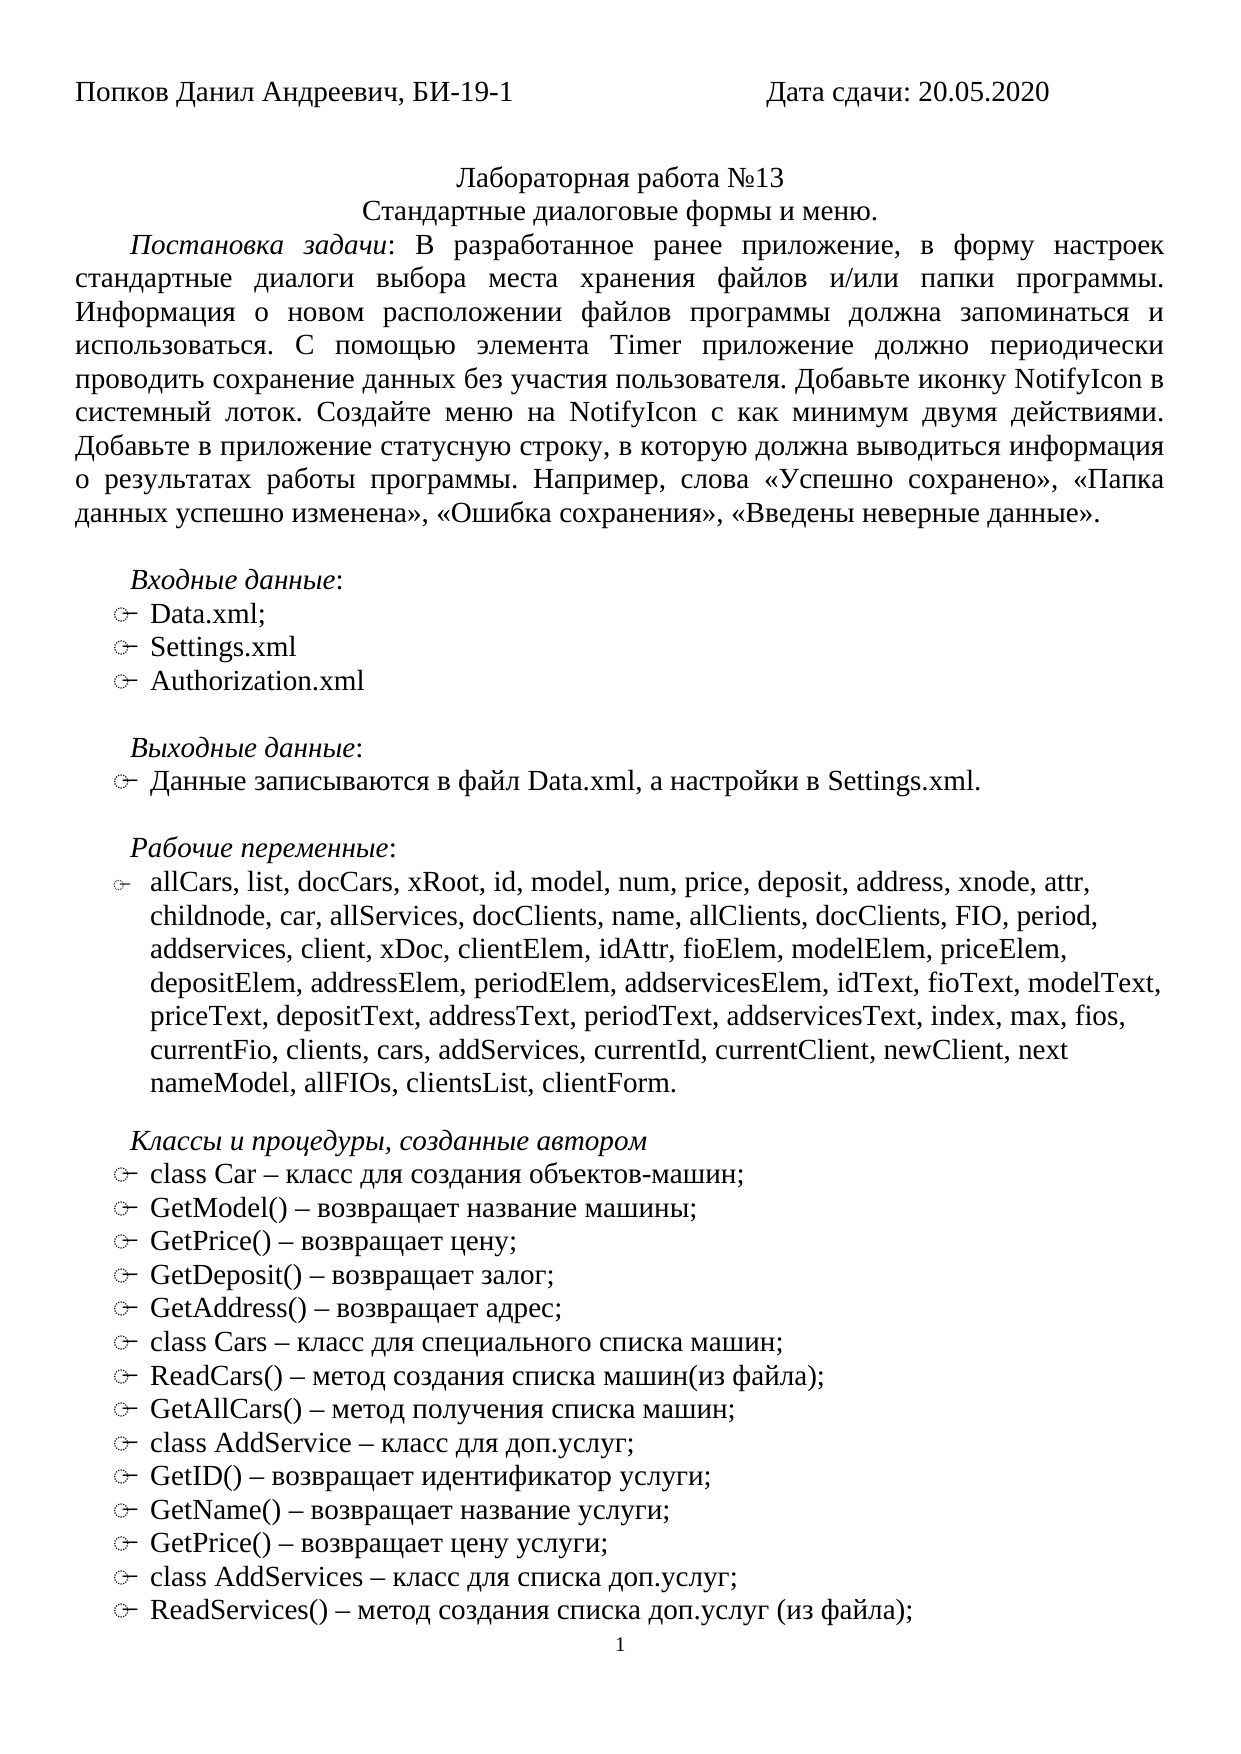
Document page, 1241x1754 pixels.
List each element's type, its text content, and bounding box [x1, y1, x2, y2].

text Рабочие переменные: [75, 831, 1165, 864]
list GetAllCars() – метод получения списка машин; [112, 1391, 1165, 1425]
list class Cars – класс для специального списка машин; [112, 1324, 1165, 1358]
list allCars, list, docCars, xRoot, id, model, num, price, deposit, address, xnode, attr, childnode, car, allServices, docClients, name, allClients, docClients, FIO, period, addservices, client, xDoc, clientElem, idAttr, fioElem, modelElem, priceElem, depositElem, addressElem, periodElem, addservicesElem, idText, fioText, modelText, priceText, depositText, addressText, periodText, addservicesText, index, max, fios, currentFio, clients, cars, addServices, currentId, currentClient, newClient, next nameModel, allFIOs, clientsList, clientForm. [112, 864, 1165, 1099]
list Данные записываются в файл Data.xml, а настройки в Settings.xml. [112, 763, 1165, 797]
list GetModel() – возвращает название машины; [112, 1190, 1165, 1223]
list GetDeposit() – возвращает залог; [112, 1257, 1165, 1291]
text Классы и процедуры, созданные автором [75, 1123, 1165, 1156]
list Settings.xml [112, 629, 1165, 663]
text Выходные данные: [75, 730, 1165, 763]
list Data.xml; [112, 596, 1165, 629]
list Authorization.xml [112, 663, 1165, 696]
list class AddServices – класс для списка доп.услуг; [112, 1559, 1165, 1592]
list GetPrice() – возвращает цену услуги; [112, 1525, 1165, 1559]
list GetPrice() – возвращает цену; [112, 1223, 1165, 1257]
list ReadCars() – метод создания списка машин(из файла); [112, 1358, 1165, 1391]
list GetAddress() – возвращает адрес; [112, 1291, 1165, 1324]
list class Car – класс для создания объектов-машин; [112, 1156, 1165, 1190]
text Постановка задачи: В разработанное ранее приложение, в форму настроек стандартные диалоги выбора места хранения файлов и/или папки программы. Информация о новом расположении файлов программы должна запоминаться и использоваться. С помощью элемента Timer приложение должно периодически проводить сохранение данных без участия пользователя. Добавьте иконку NotifyIcon в системный лоток. Создайте меню на NotifyIcon с как минимум двумя действиями. Добавьте в приложение статусную строку, в которую должна выводиться информация о результатах работы программы. Например, слова «Успешно сохранено», «Папка данных успешно изменена», «Ошибка сохранения», «Введены неверные данные». [75, 227, 1165, 529]
list ReadServices() – метод создания списка доп.услуг (из файла); [112, 1592, 1165, 1626]
text Лабораторная работа №13 [75, 160, 1165, 193]
text Стандартные диалоговые формы и меню. [75, 193, 1165, 227]
list class AddService – класс для доп.услуг; [112, 1425, 1165, 1458]
list GetID() – возвращает идентификатор услуги; [112, 1458, 1165, 1492]
list GetName() – возвращает название услуги; [112, 1492, 1165, 1525]
text Входные данные: [75, 562, 1165, 596]
